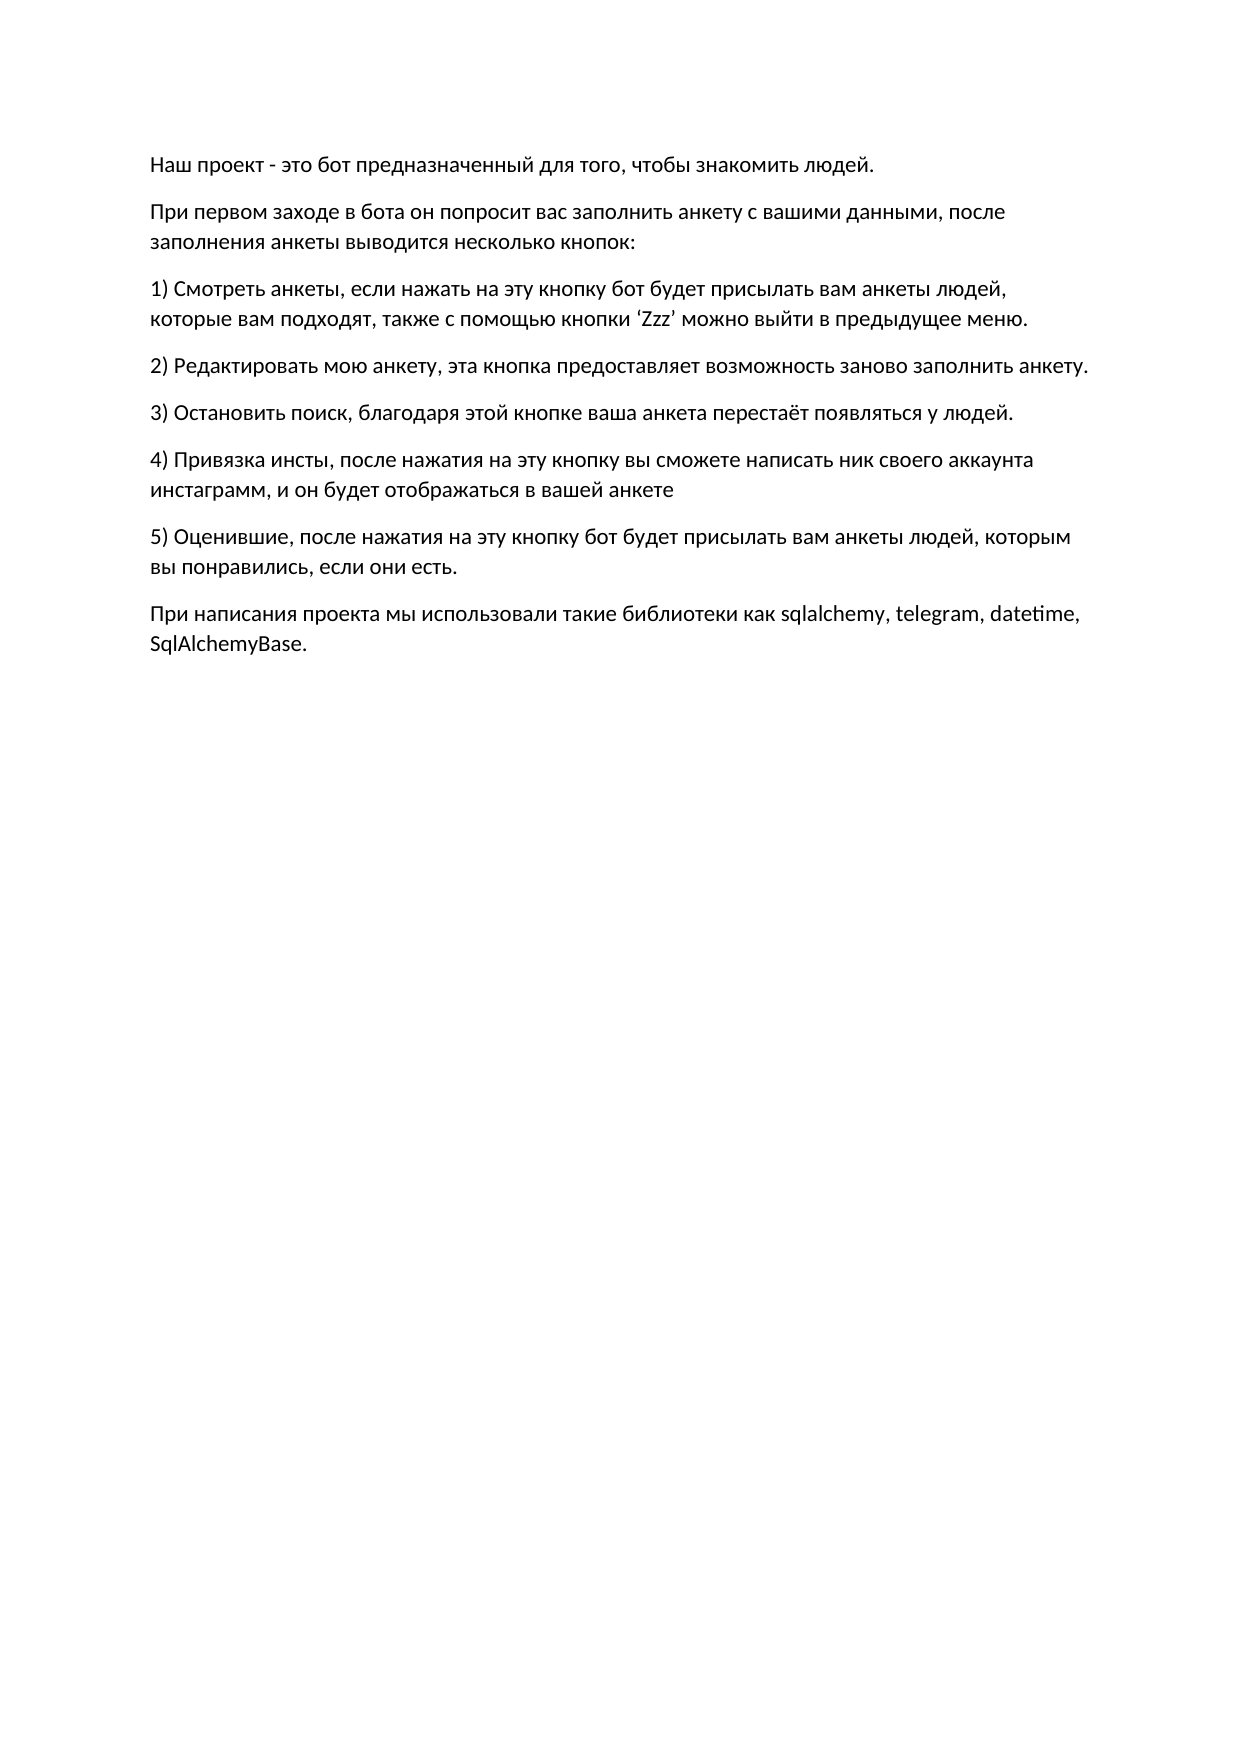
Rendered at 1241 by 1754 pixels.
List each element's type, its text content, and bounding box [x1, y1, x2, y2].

text 5) Оценившие, после нажатия на эту кнопку бот будет присылать вам анкеты людей, которым вы понравились, если они есть. [150, 522, 1090, 580]
text 3) Остановить поиск, благодаря этой кнопке ваша анкета перестаёт появляться у людей. [150, 398, 1090, 426]
text Наш проект - это бот предназначенный для того, чтобы знакомить людей. [150, 150, 1090, 178]
text 1) Смотреть анкеты, если нажать на эту кнопку бот будет присылать вам анкеты людей, которые вам подходят, также с помощью кнопки ‘Zzz’ можно выйти в предыдущее меню. [150, 274, 1090, 332]
text 4) Привязка инсты, после нажатия на эту кнопку вы сможете написать ник своего аккаунта инстаграмм, и он будет отображаться в вашей анкете [150, 445, 1090, 503]
text При написания проекта мы использовали такие библиотеки как sqlalchemy, telegram, datetime, SqlAlchemyBase. [150, 599, 1090, 657]
text При первом заходе в бота он попросит вас заполнить анкету с вашими данными, после заполнения анкеты выводится несколько кнопок: [150, 197, 1090, 255]
text 2) Редактировать мою анкету, эта кнопка предоставляет возможность заново заполнить анкету. [150, 351, 1090, 379]
